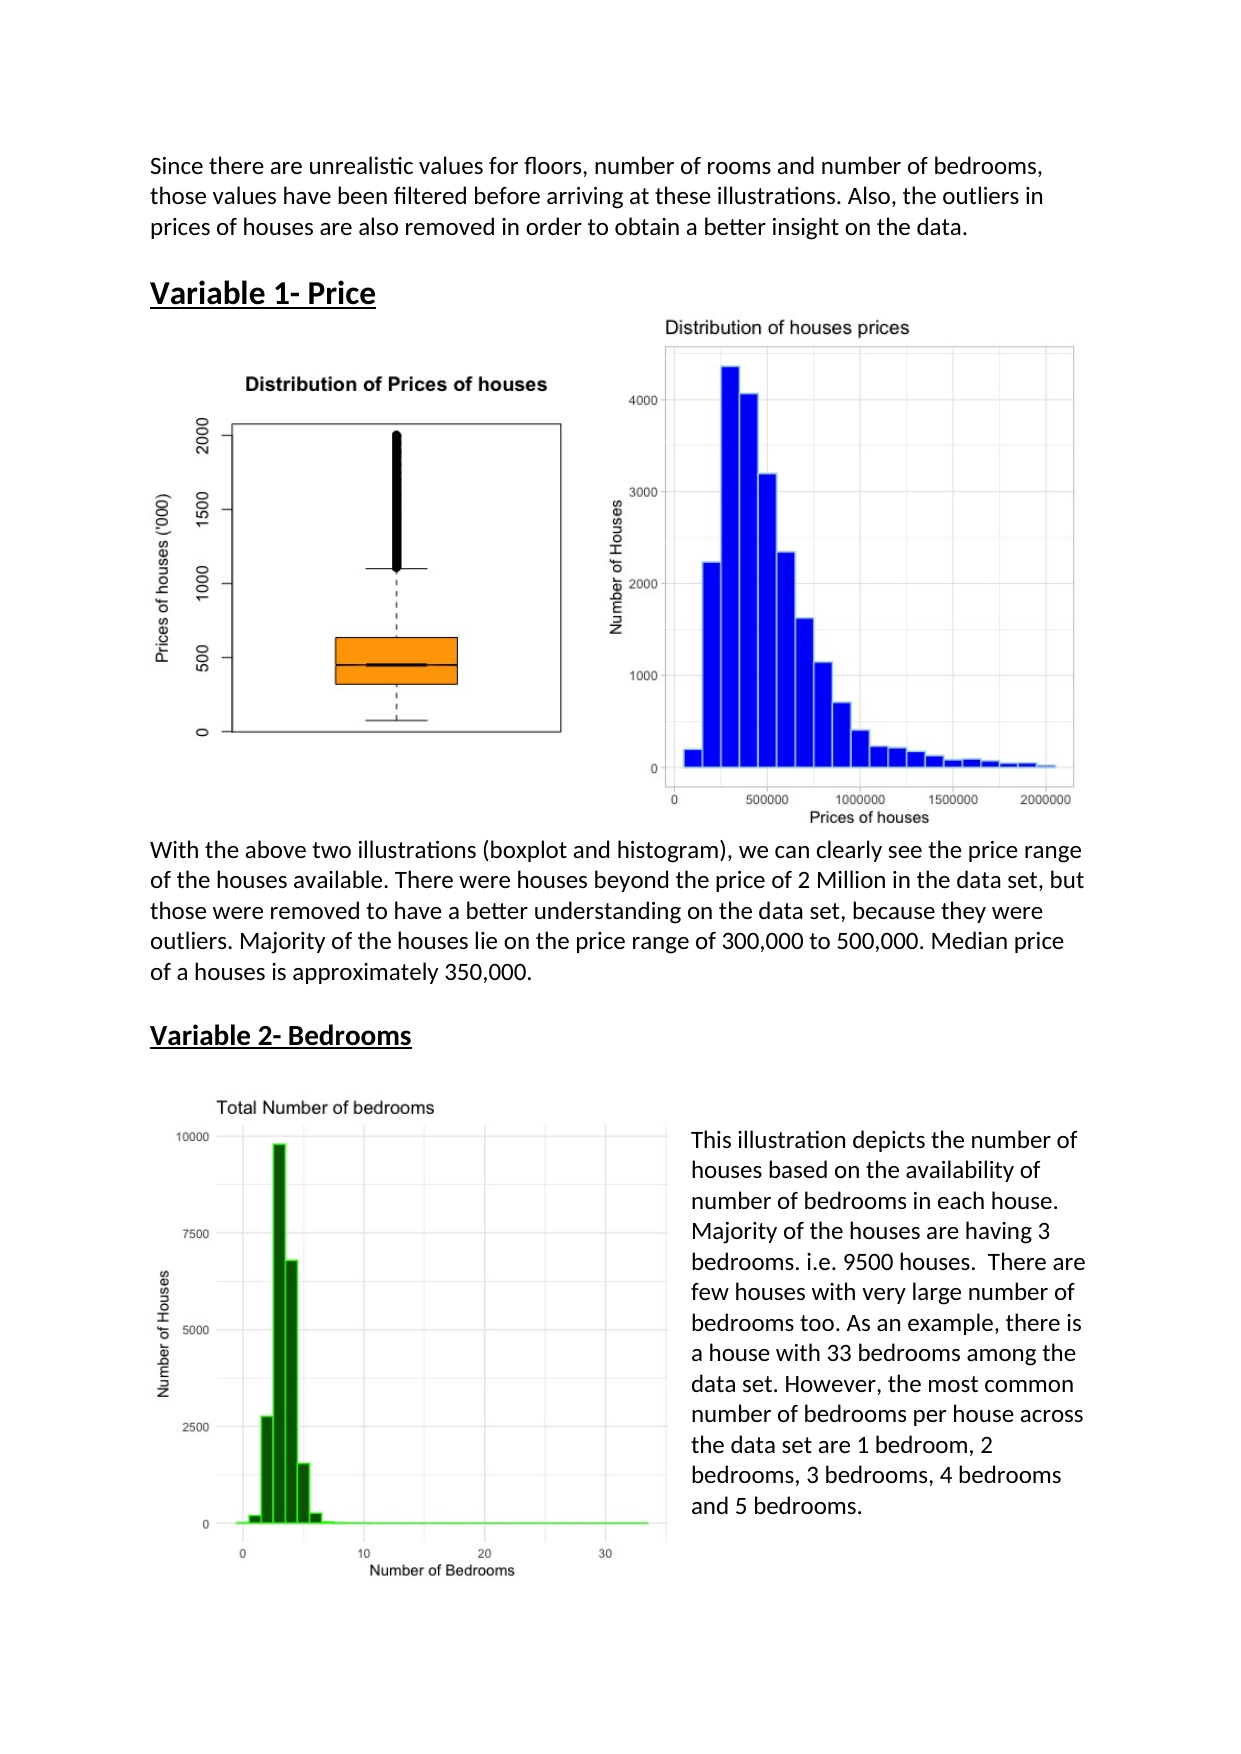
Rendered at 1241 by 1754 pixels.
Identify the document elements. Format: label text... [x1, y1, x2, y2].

picture [150, 1093, 672, 1583]
text With the above two illustrations (boxplot and histogram), we can clearly see the price range of the houses available. There were houses beyond the price of 2 Million in the data set, but those were removed to have a better understanding on the data set, because they were outliers. Majority of the houses lie on the price range of 300,000 to 500,000. Median price of a houses is approximately 350,000. [150, 834, 1090, 987]
text Variable 2- Bedrooms [150, 1017, 1090, 1053]
text Majority of the houses are having 3 bedrooms. i.e. 9500 houses. There are few houses with very large number of bedrooms too. As an example, there is a house with 33 bedrooms among the data set. However, the most common number of bedrooms per house across the data set are 1 bedroom, 2 bedrooms, 3 bedrooms, 4 bedrooms and 5 bedrooms. [672, 1216, 1090, 1521]
text Variable 1- Price [150, 272, 1090, 313]
text Since there are unrealistic values for floors, number of rooms and number of bedrooms, those values have been filtered before arriving at these illustrations. Also, the outliers in prices of houses are also removed in order to obtain a better insight on the data. [150, 150, 1090, 242]
text This illustration depicts the number of houses based on the availability of number of bedrooms in each house. [672, 1124, 1090, 1216]
picture [150, 312, 1082, 834]
